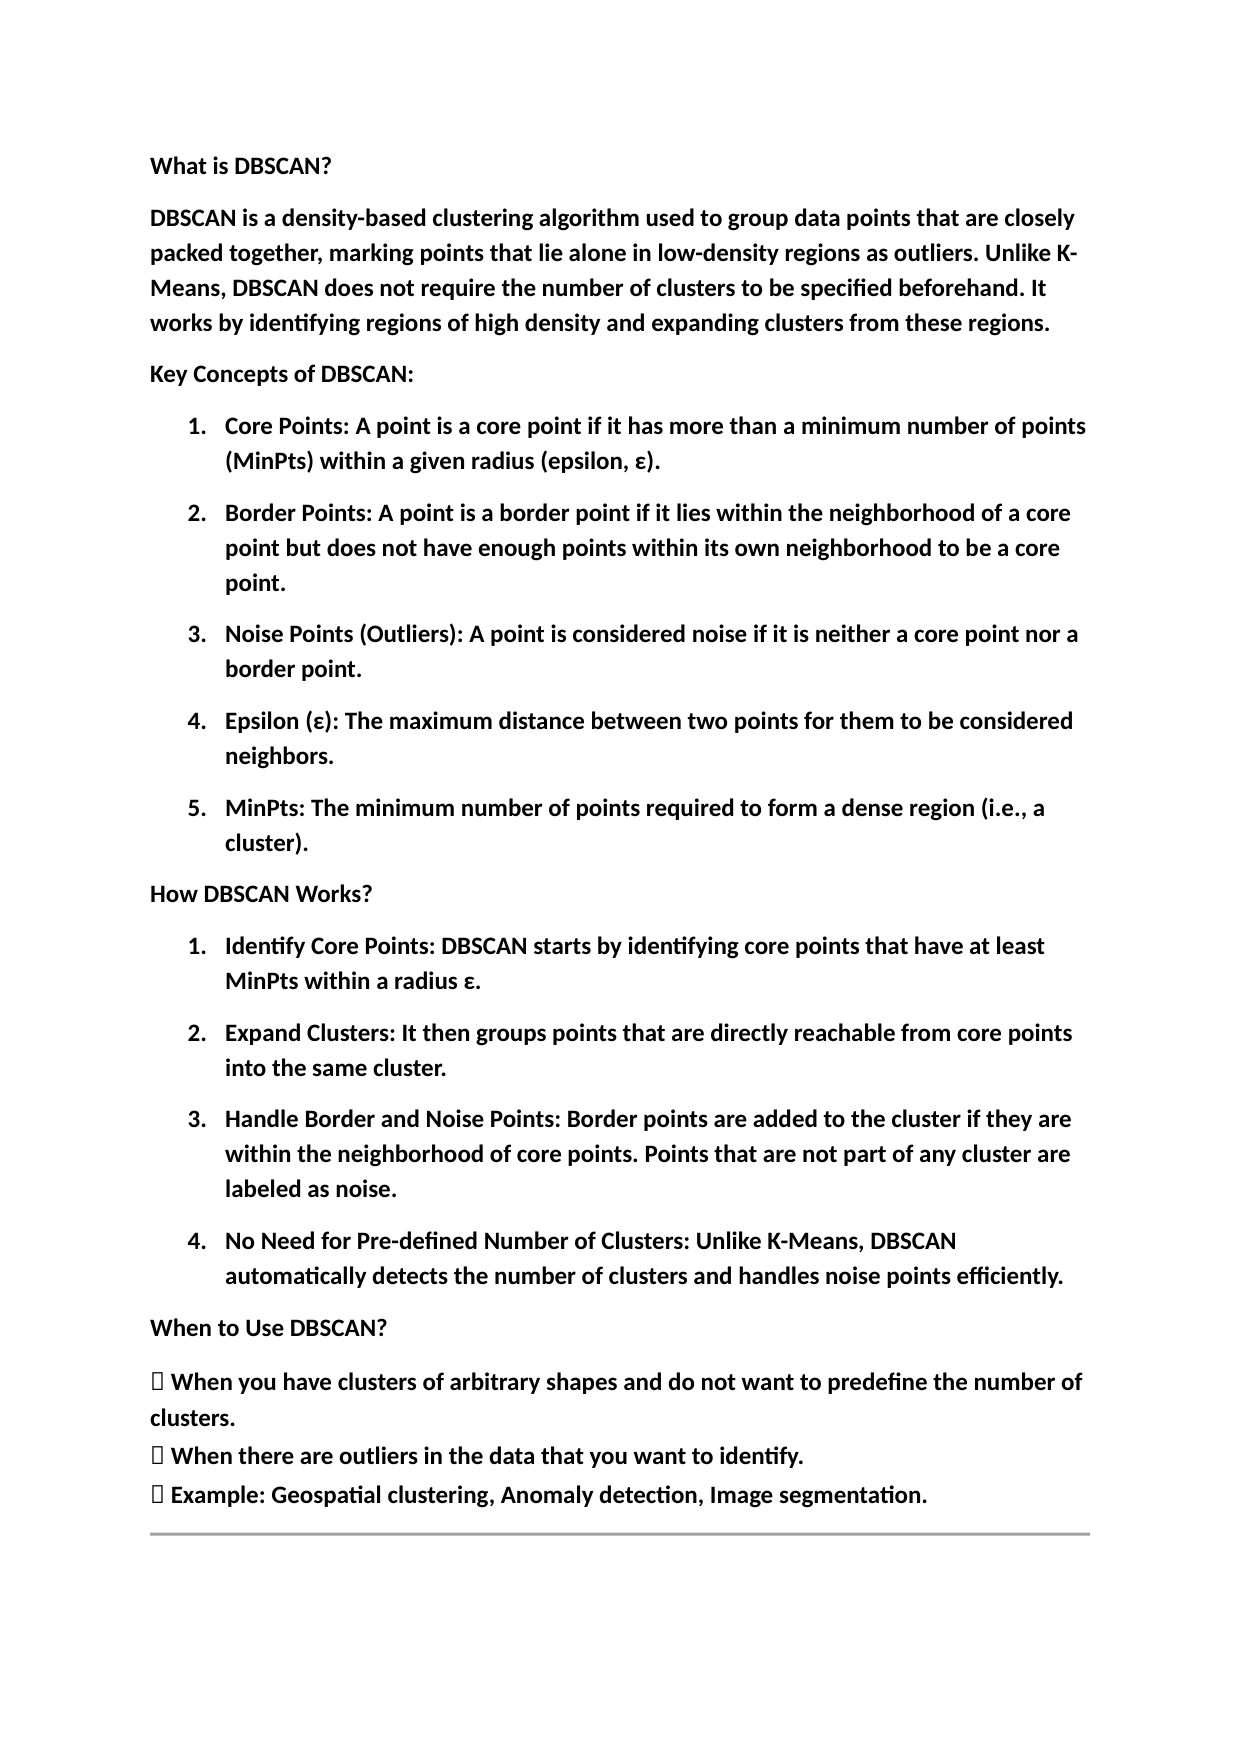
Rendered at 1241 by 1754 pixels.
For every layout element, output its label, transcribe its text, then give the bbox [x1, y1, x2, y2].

list No Need for Pre-defined Number of Clusters: Unlike K-Means, DBSCAN automatically detects the number of clusters and handles noise points efficiently. [187, 1225, 1090, 1291]
list Identify Core Points: DBSCAN starts by identifying core points that have at least MinPts within a radius ε. [187, 930, 1090, 996]
text ✅ When you have clusters of arbitrary shapes and do not want to predefine the number of clusters. ✅ When there are outliers in the data that you want to identify. ✅ Example: Geospatial clustering, Anomaly detection, Image segmentation. [150, 1363, 1090, 1511]
list Handle Border and Noise Points: Border points are added to the cluster if they are within the neighborhood of core points. Points that are not part of any cluster are labeled as noise. [187, 1103, 1090, 1204]
text DBSCAN is a density-based clustering algorithm used to group data points that are closely packed together, marking points that lie alone in low-density regions as outliers. Unlike K-Means, DBSCAN does not require the number of clusters to be specified beforehand. It works by identifying regions of high density and expanding clusters from these regions. [150, 202, 1090, 337]
text What is DBSCAN? [150, 150, 1090, 181]
list Core Points: A point is a core point if it has more than a minimum number of points (MinPts) within a given radius (epsilon, ε). [187, 410, 1090, 476]
list MinPts: The minimum number of points required to form a dense region (i.e., a cluster). [187, 792, 1090, 857]
text When to Use DBSCAN? [150, 1312, 1090, 1342]
list Expand Clusters: It then groups points that are directly reachable from core points into the same cluster. [187, 1017, 1090, 1082]
list Border Points: A point is a border point if it lies within the neighborhood of a core point but does not have enough points within its own neighborhood to be a core point. [187, 497, 1090, 597]
list Noise Points (Outliers): A point is considered noise if it is neither a core point nor a border point. [187, 618, 1090, 684]
text How DBSCAN Works? [150, 878, 1090, 909]
text Key Concepts of DBSCAN: [150, 358, 1090, 389]
list Epsilon (ε): The maximum distance between two points for them to be considered neighbors. [187, 705, 1090, 771]
